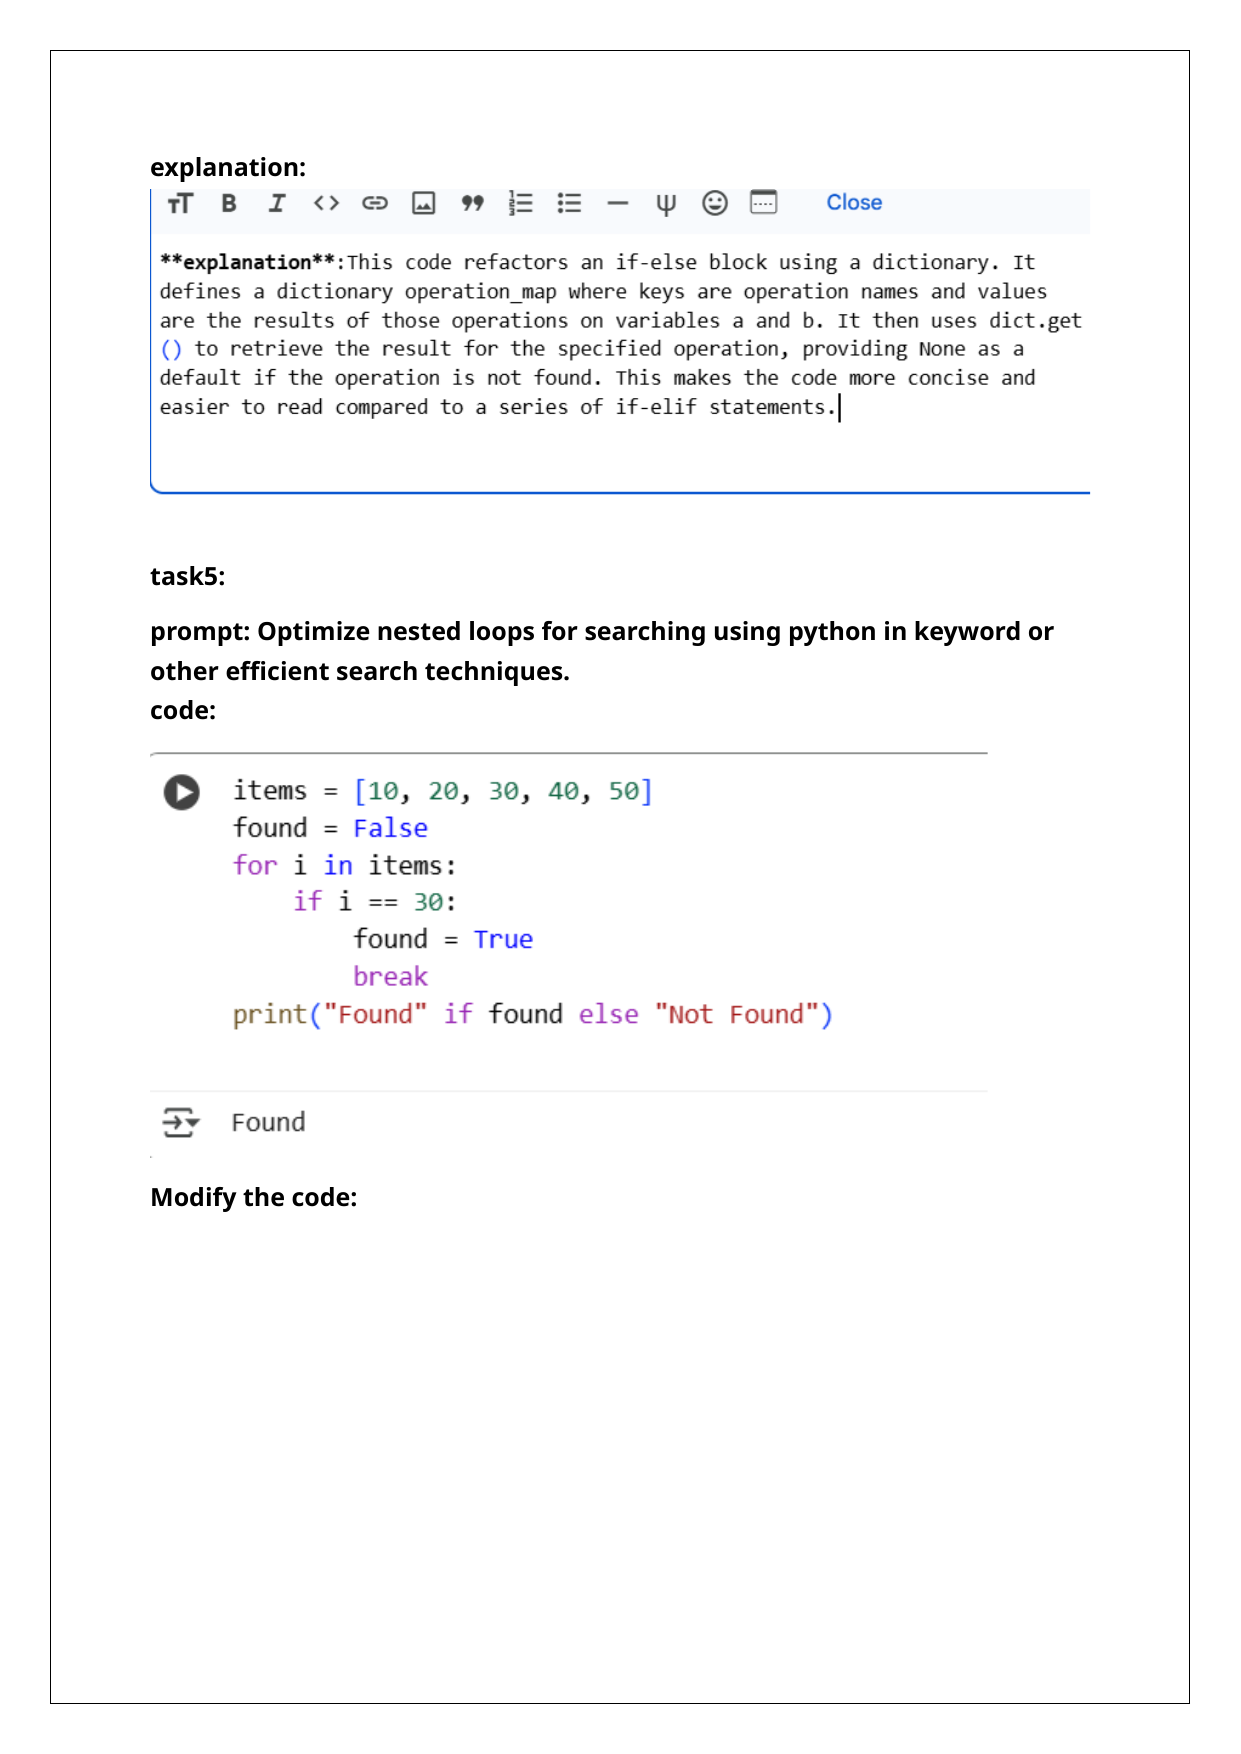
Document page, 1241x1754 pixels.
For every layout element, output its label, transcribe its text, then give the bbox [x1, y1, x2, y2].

picture [150, 189, 1091, 498]
text prompt: Optimize nested loops for searching using python in keyword or other efficient search techniques. code: [150, 614, 1090, 726]
text task5: [150, 519, 1090, 592]
text explanation: [150, 150, 1090, 189]
text Modify the code: [150, 1179, 1090, 1213]
picture [150, 748, 988, 1158]
